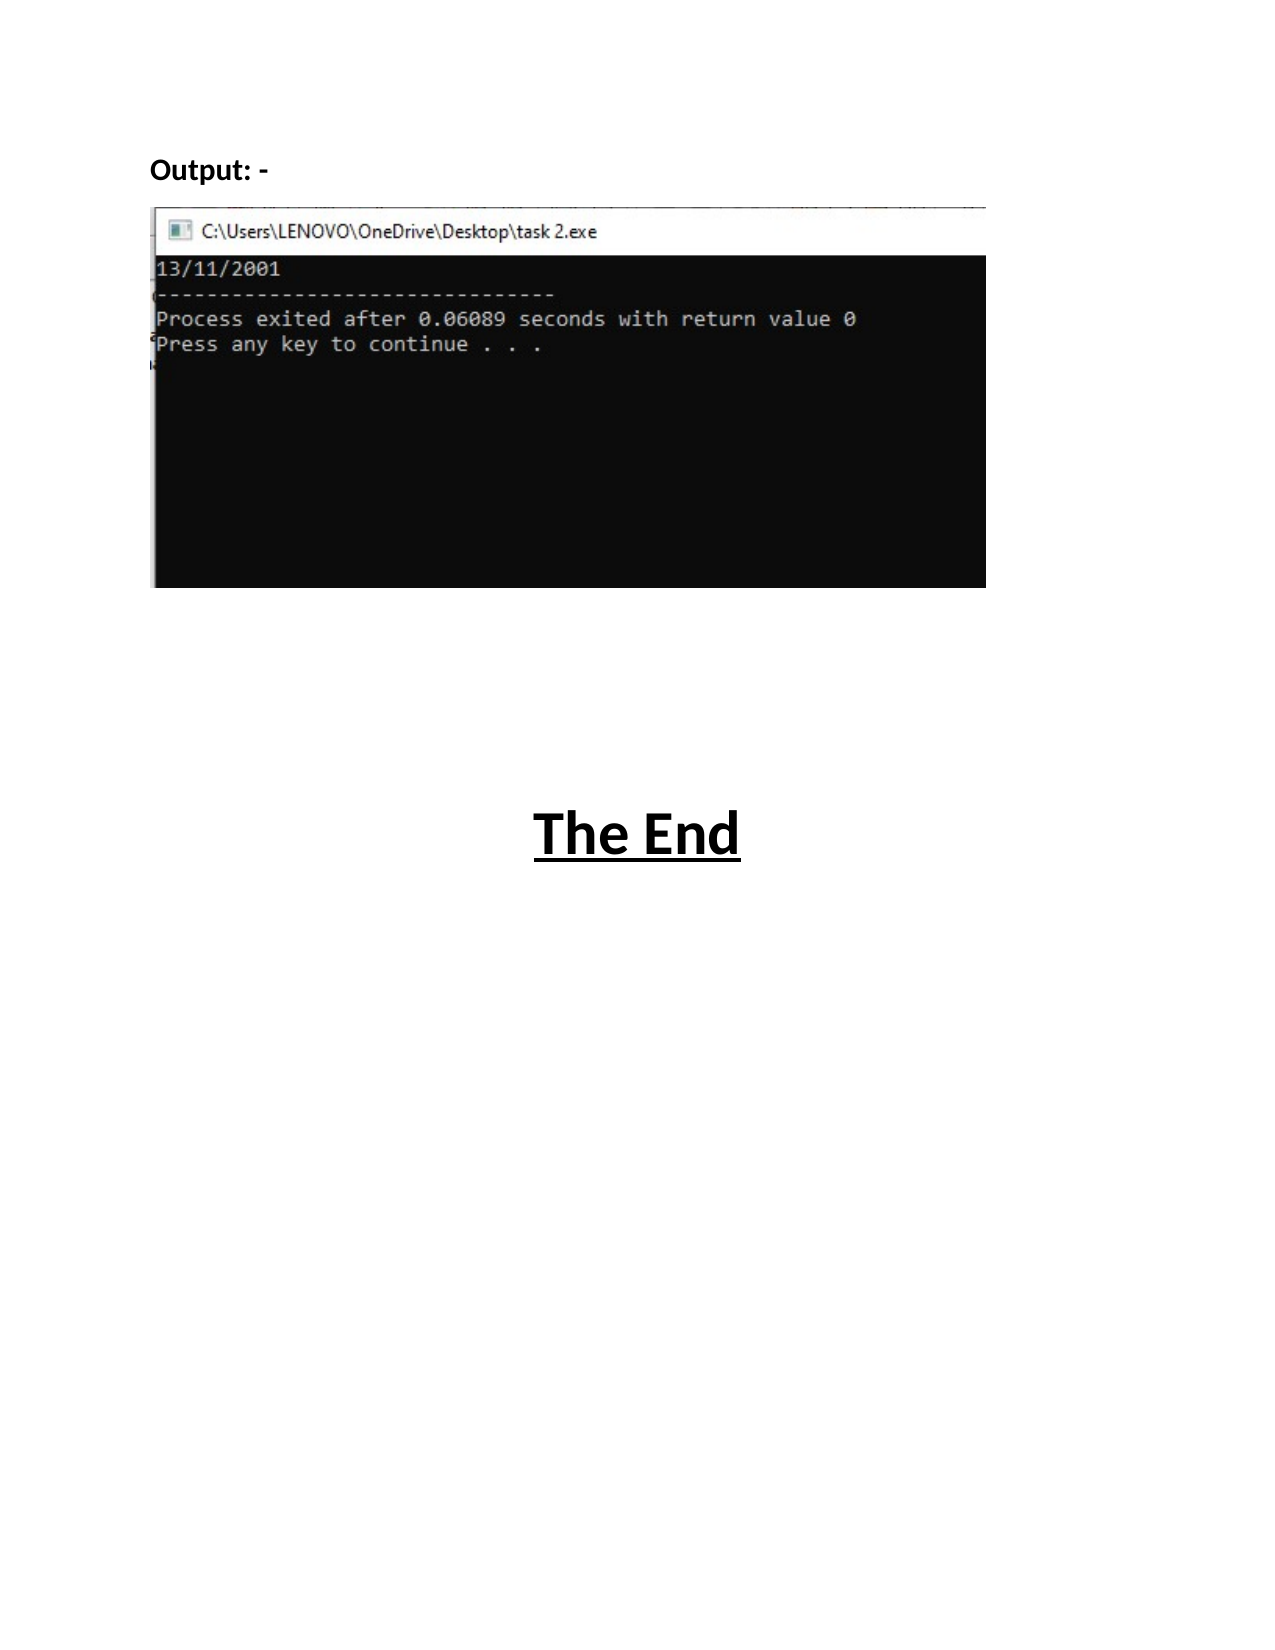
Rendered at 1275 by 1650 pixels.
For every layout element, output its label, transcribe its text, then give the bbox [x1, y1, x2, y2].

text Output: - [150, 150, 1125, 188]
picture [150, 207, 986, 588]
text The End [150, 793, 1125, 870]
